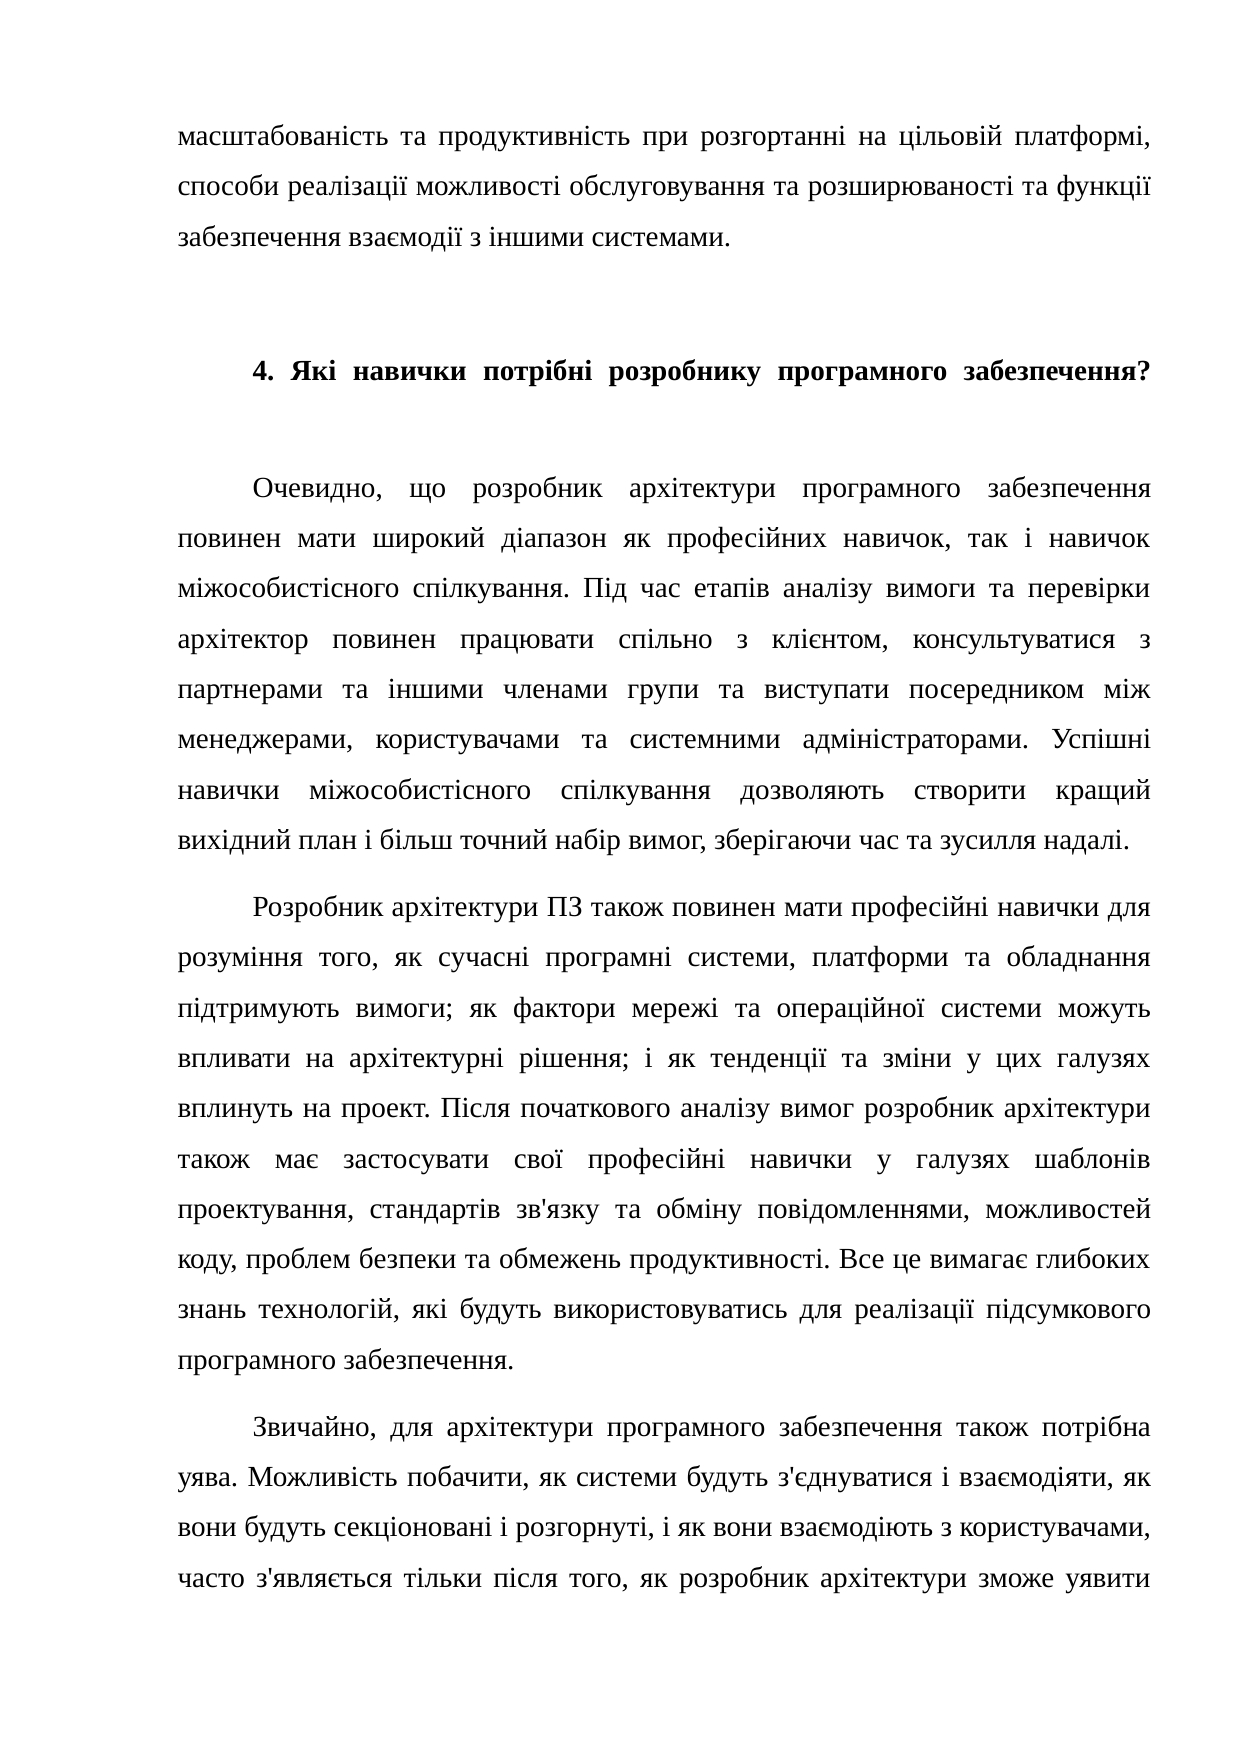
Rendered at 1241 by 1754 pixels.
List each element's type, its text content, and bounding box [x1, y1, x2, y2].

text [177, 118, 1152, 252]
text Очевидно, що розробник архітектури програмного забезпечення повинен мати широкий діапазон як професійних навичок, так і навичок міжособистісного спілкування. Під час етапів аналізу вимоги та перевірки архітектор повинен працювати спільно з клієнтом, консультуватися з партнерами та іншими членами групи та виступати посередником між менеджерами, користувачами та системними адміністраторами. Успішні навички міжособистісного спілкування дозволяють створити кращий вихідний план і більш точний набір вимог, зберігаючи час та зусилля надалі. [177, 470, 1152, 856]
text Розробник архітектури ПЗ також повинен мати професійні навички для розуміння того, як сучасні програмні системи, платформи та обладнання підтримують вимоги; як фактори мережі та операційної системи можуть впливати на архітектурні рішення; і як тенденції та зміни у цих галузях вплинуть на проект. Після початкового аналізу вимог розробник архітектури також має застосувати свої професійні навички у галузях шаблонів проектування, стандартів зв'язку та обміну повідомленнями, можливостей коду, проблем безпеки та обмежень продуктивності. Все це вимагає глибоких знань технологій, які будуть використовуватись для реалізації підсумкового програмного забезпечення. [177, 889, 1152, 1376]
text 4. Які навички потрібні розробнику програмного забезпечення?проектування [177, 353, 1152, 437]
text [177, 1409, 1152, 1593]
